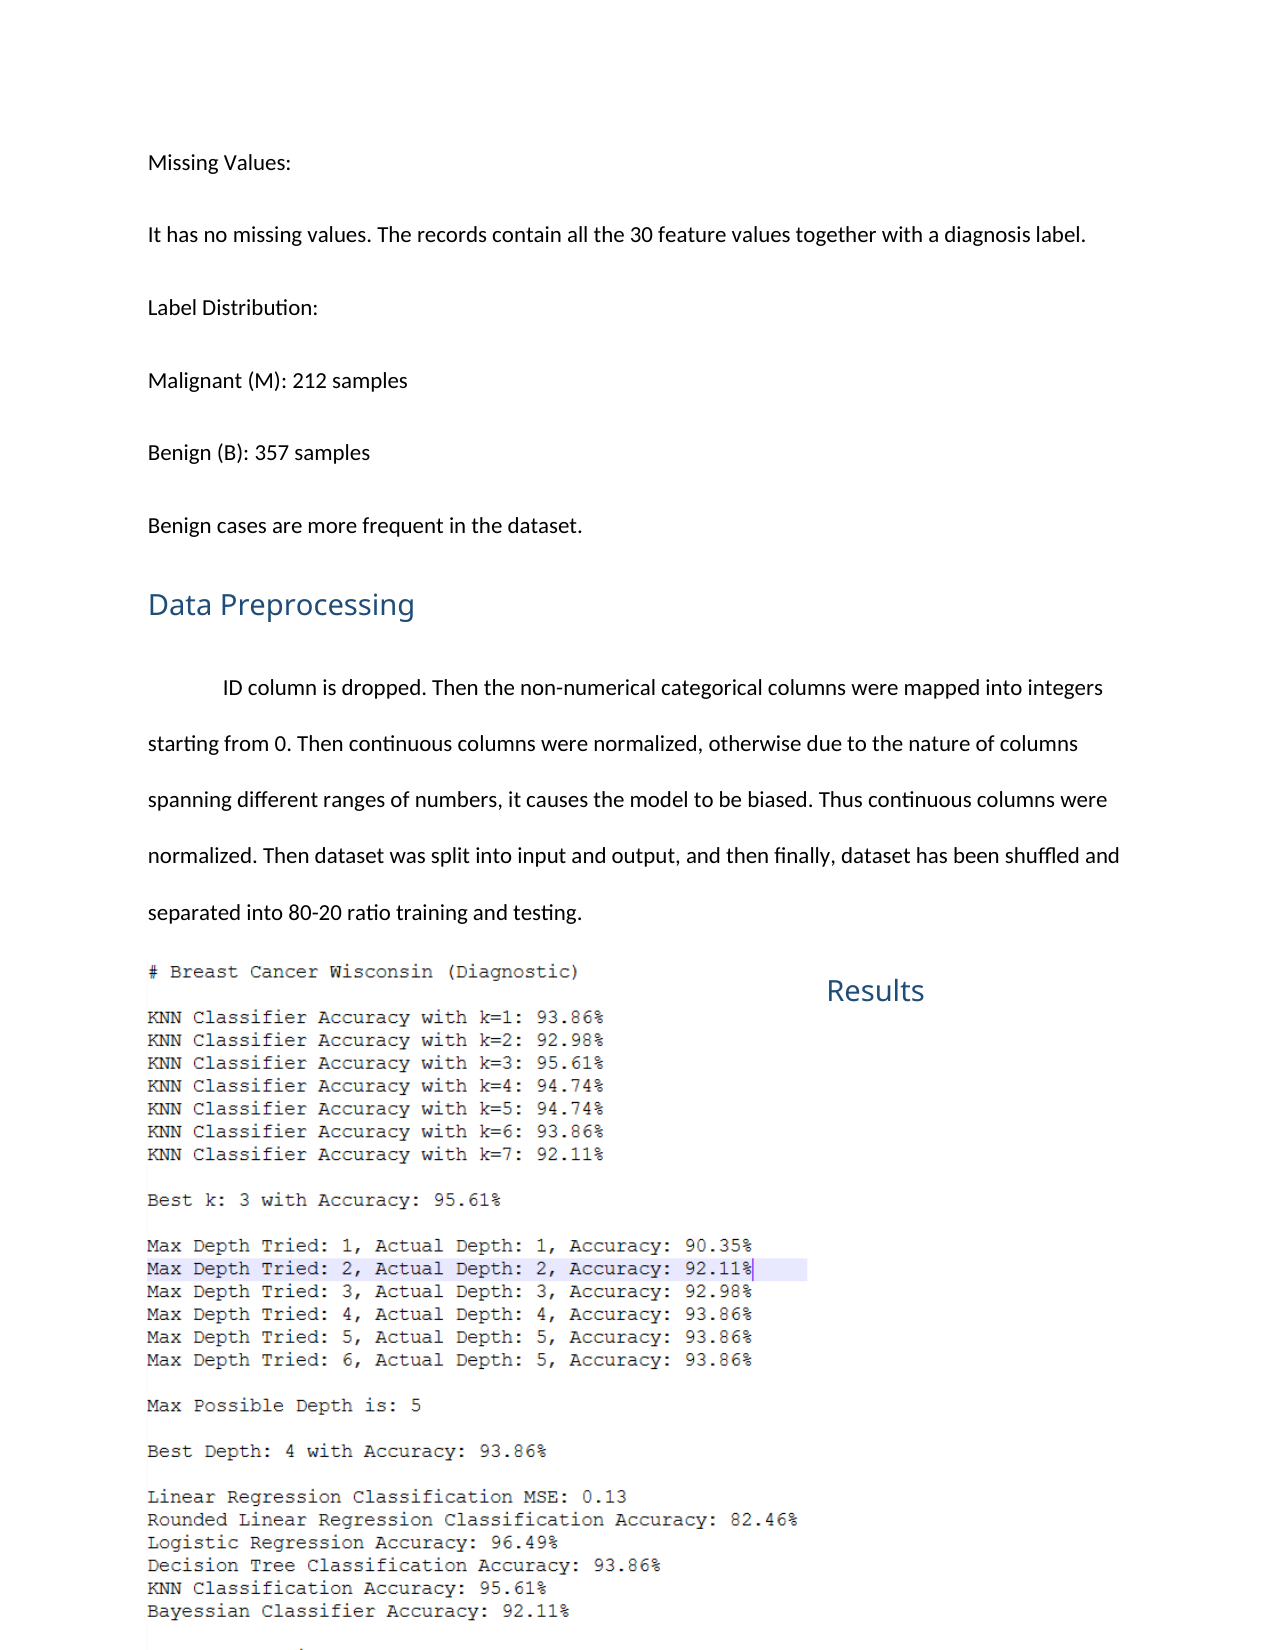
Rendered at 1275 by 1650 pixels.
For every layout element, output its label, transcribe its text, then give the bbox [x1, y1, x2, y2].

text Benign cases are more frequent in the dataset. [148, 511, 1127, 539]
text Label Distribution: [148, 293, 1127, 321]
picture [147, 962, 808, 1650]
text Benign (B): 357 samples [148, 438, 1127, 466]
text It has no missing values. The records contain all the 30 feature values together with a diagnosis label. [148, 220, 1127, 248]
text Missing Values: [148, 148, 1127, 176]
text ID column is dropped. Then the non-numerical categorical columns were mapped into integers starting from 0. Then continuous columns were normalized, otherwise due to the nature of columns spanning different ranges of numbers, it causes the model to be biased. Thus continuous columns were normalized. Then dataset was split into input and output, and then finally, dataset has been shuffled and separated into 80-20 ratio training and testing. [148, 673, 1127, 926]
subtitle Data Preprocessing [148, 584, 1127, 623]
subtitle Results [808, 970, 1127, 1010]
text Malignant (M): 212 samples [148, 366, 1127, 394]
